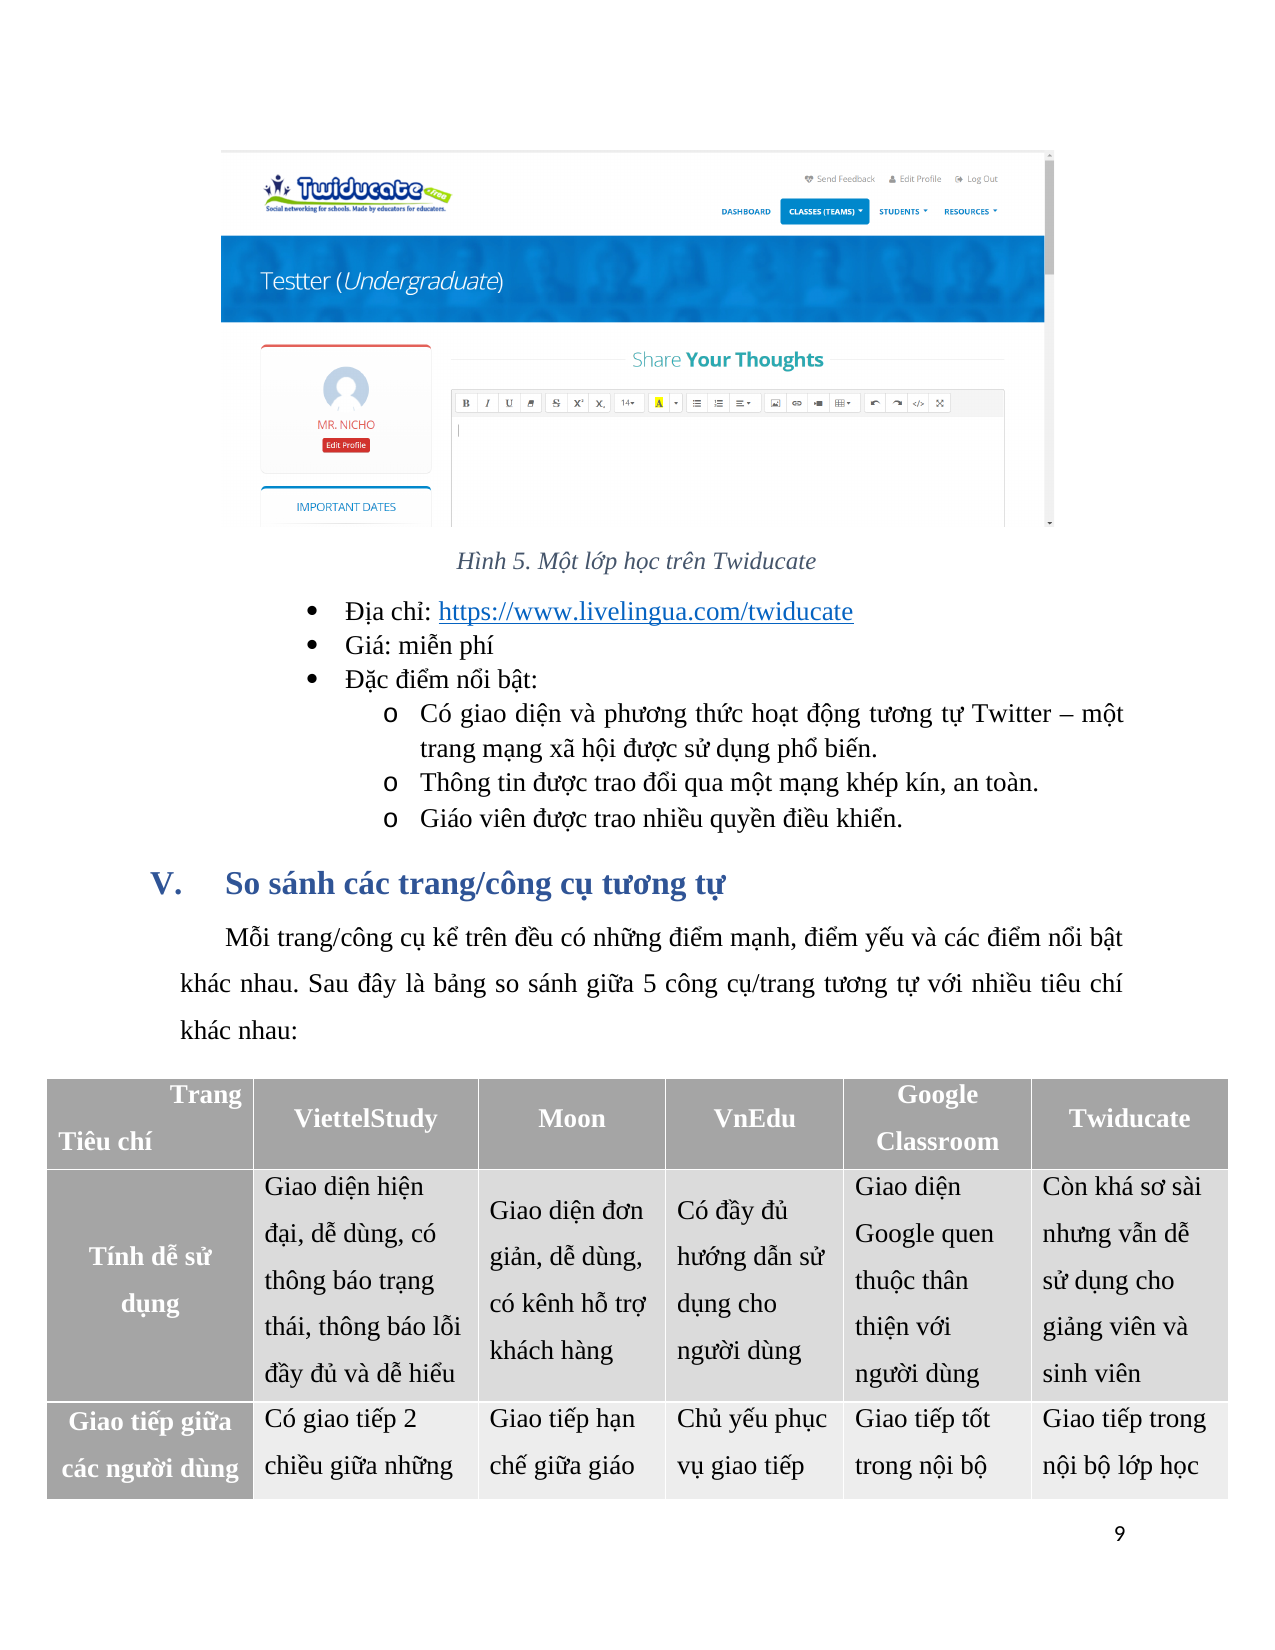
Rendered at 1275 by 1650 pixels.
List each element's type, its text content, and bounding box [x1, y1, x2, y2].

table_header ViettelStudy [254, 1079, 478, 1169]
text Mỗi trang/công cụ kể trên đều có những điểm mạnh, điểm yếu và các điểm nổi bật khác nhau. Sau đây là bảng so sánh giữa 5 công cụ/trang tương tự với nhiều tiêu chí khác nhau: [180, 921, 1125, 1045]
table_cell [844, 1403, 1031, 1499]
list Có giao diện và phương thức hoạt động tương tự Twitter – một trang mạng xã hội được sử dụng phổ biến. [382, 697, 1125, 764]
list Địa chỉ: https://www.livelingua.com/twiducate [307, 596, 1125, 627]
table_header Twiducate [1032, 1079, 1228, 1169]
list Đặc điểm nổi bật: [307, 663, 1125, 694]
picture [221, 150, 1055, 527]
table_cell Giao diện Google quen thuộc thân thiện với người dùng [844, 1170, 1031, 1401]
table_cell Tính dễ sử dụng [47, 1170, 253, 1401]
list Giáo viên được trao nhiều quyền điều khiển. [382, 802, 1125, 836]
list Thông tin được trao đổi qua một mạng khép kín, an toàn. [382, 766, 1125, 799]
text Hình 5. Một lớp học trên Twiducate [150, 546, 1125, 575]
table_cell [1032, 1403, 1228, 1499]
table_header Google Classroom [844, 1079, 1031, 1169]
subtitle So sánh các trang/công cụ tương tự [150, 863, 1125, 902]
table_cell Có đầy đủ hướng dẫn sử dụng cho người dùng [666, 1170, 843, 1401]
table_header VnEdu [666, 1079, 843, 1169]
table_header Moon [479, 1079, 665, 1169]
table_cell Giao diện hiện đại, dễ dùng, có thông báo trạng thái, thông báo lỗi đầy đủ và dễ hiểu [254, 1170, 478, 1401]
list Giá: miễn phí [307, 629, 1125, 661]
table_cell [254, 1403, 478, 1499]
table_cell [47, 1403, 253, 1499]
table_header Trang Tiêu chí [47, 1079, 253, 1169]
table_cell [666, 1403, 843, 1499]
table_cell Còn khá sơ sài nhưng vẫn dễ sử dụng cho giảng viên và sinh viên [1032, 1170, 1228, 1401]
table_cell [479, 1403, 665, 1499]
table_cell Giao diện đơn giản, dễ dùng, có kênh hỗ trợ khách hàng [479, 1170, 665, 1401]
